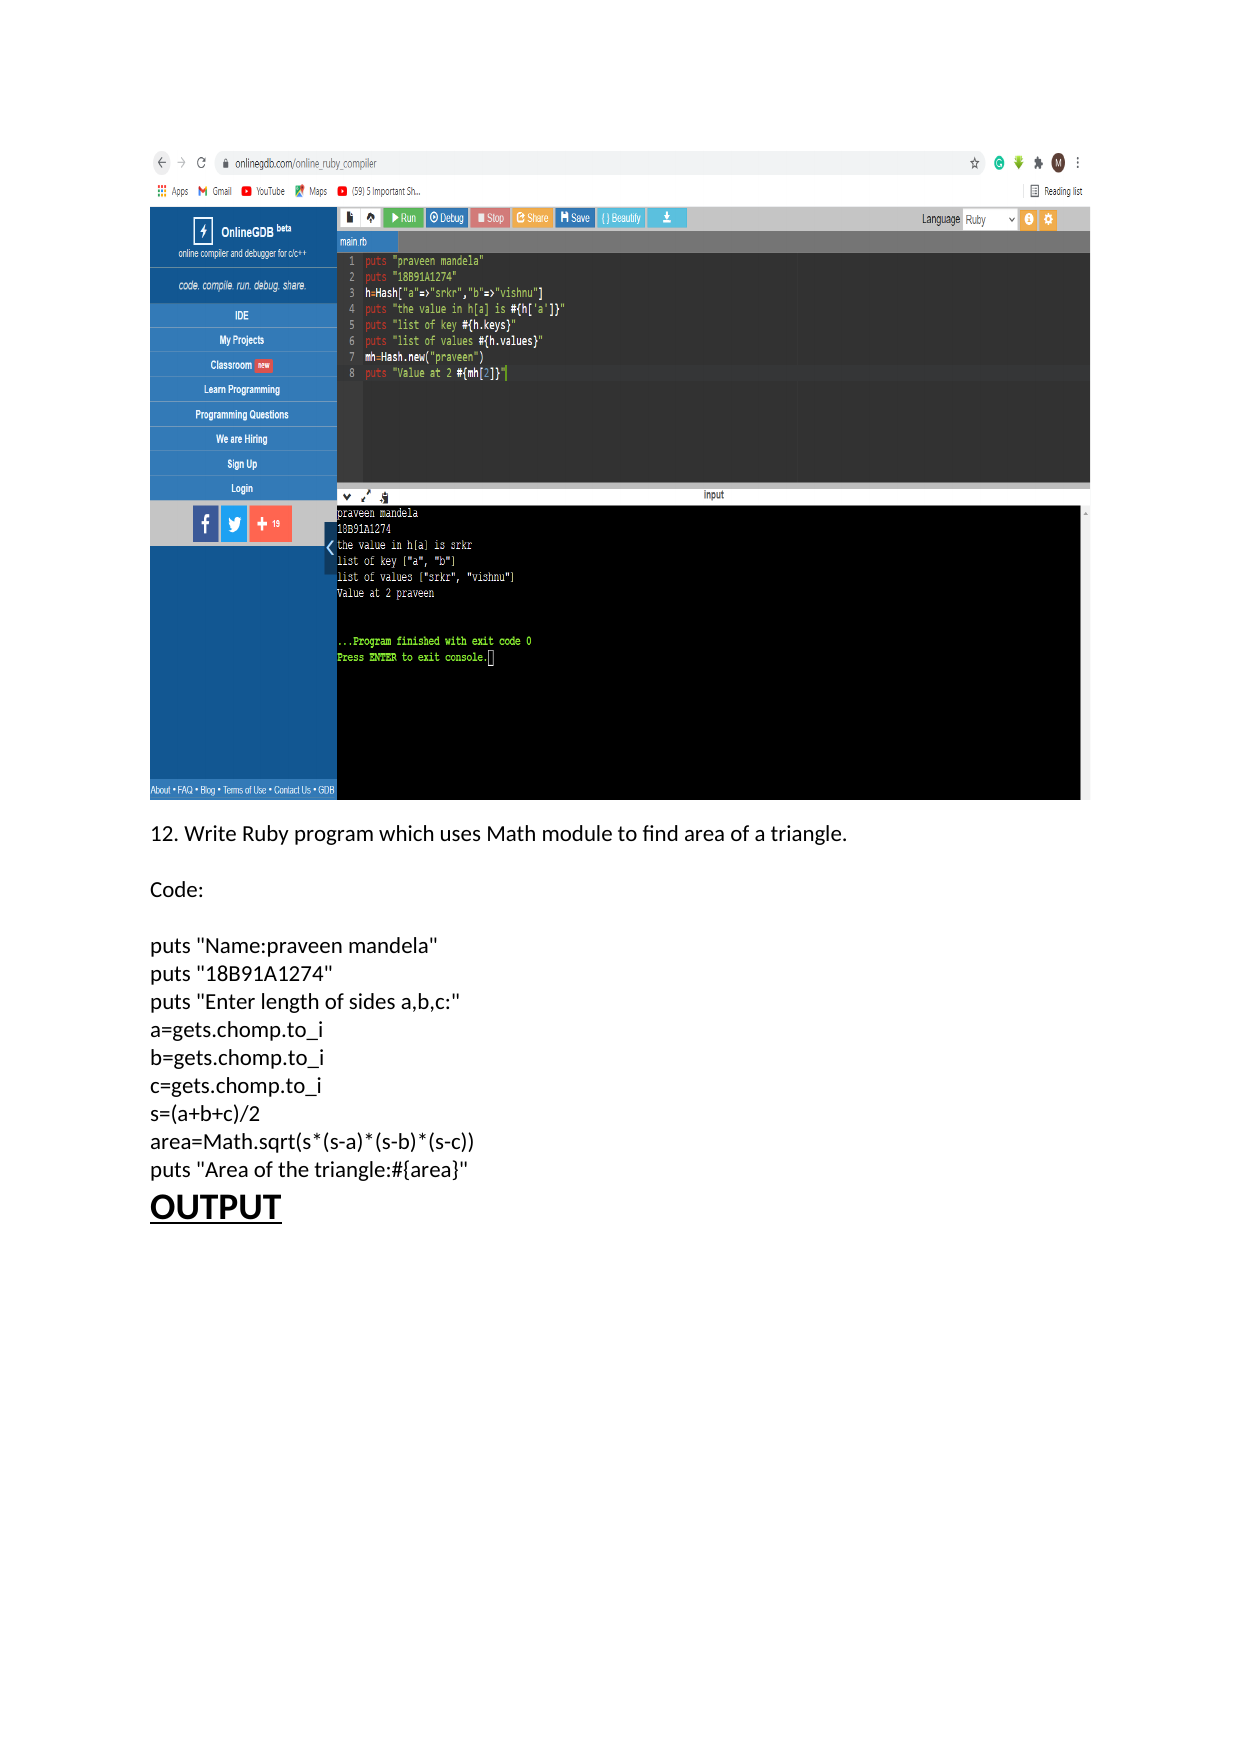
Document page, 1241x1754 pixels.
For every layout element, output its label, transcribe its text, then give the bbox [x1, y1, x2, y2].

text Code: [150, 875, 1090, 903]
text 12. Write Ruby program which uses Math module to find area of a triangle. [150, 819, 1090, 847]
text area=Math.sqrt(s*(s-a)*(s-b)*(s-c)) [150, 1127, 1090, 1155]
text puts "Area of the triangle:#{area}" [150, 1155, 1090, 1183]
text OUTPUT [150, 1183, 1090, 1229]
text a=gets.chomp.to_i [150, 1015, 1090, 1043]
text puts "18B91A1274" [150, 959, 1090, 987]
text b=gets.chomp.to_i [150, 1043, 1090, 1071]
picture [150, 150, 1091, 800]
text c=gets.chomp.to_i [150, 1071, 1090, 1099]
text s=(a+b+c)/2 [150, 1099, 1090, 1127]
text puts "Name:praveen mandela" [150, 931, 1090, 959]
text puts "Enter length of sides a,b,c:" [150, 987, 1090, 1015]
